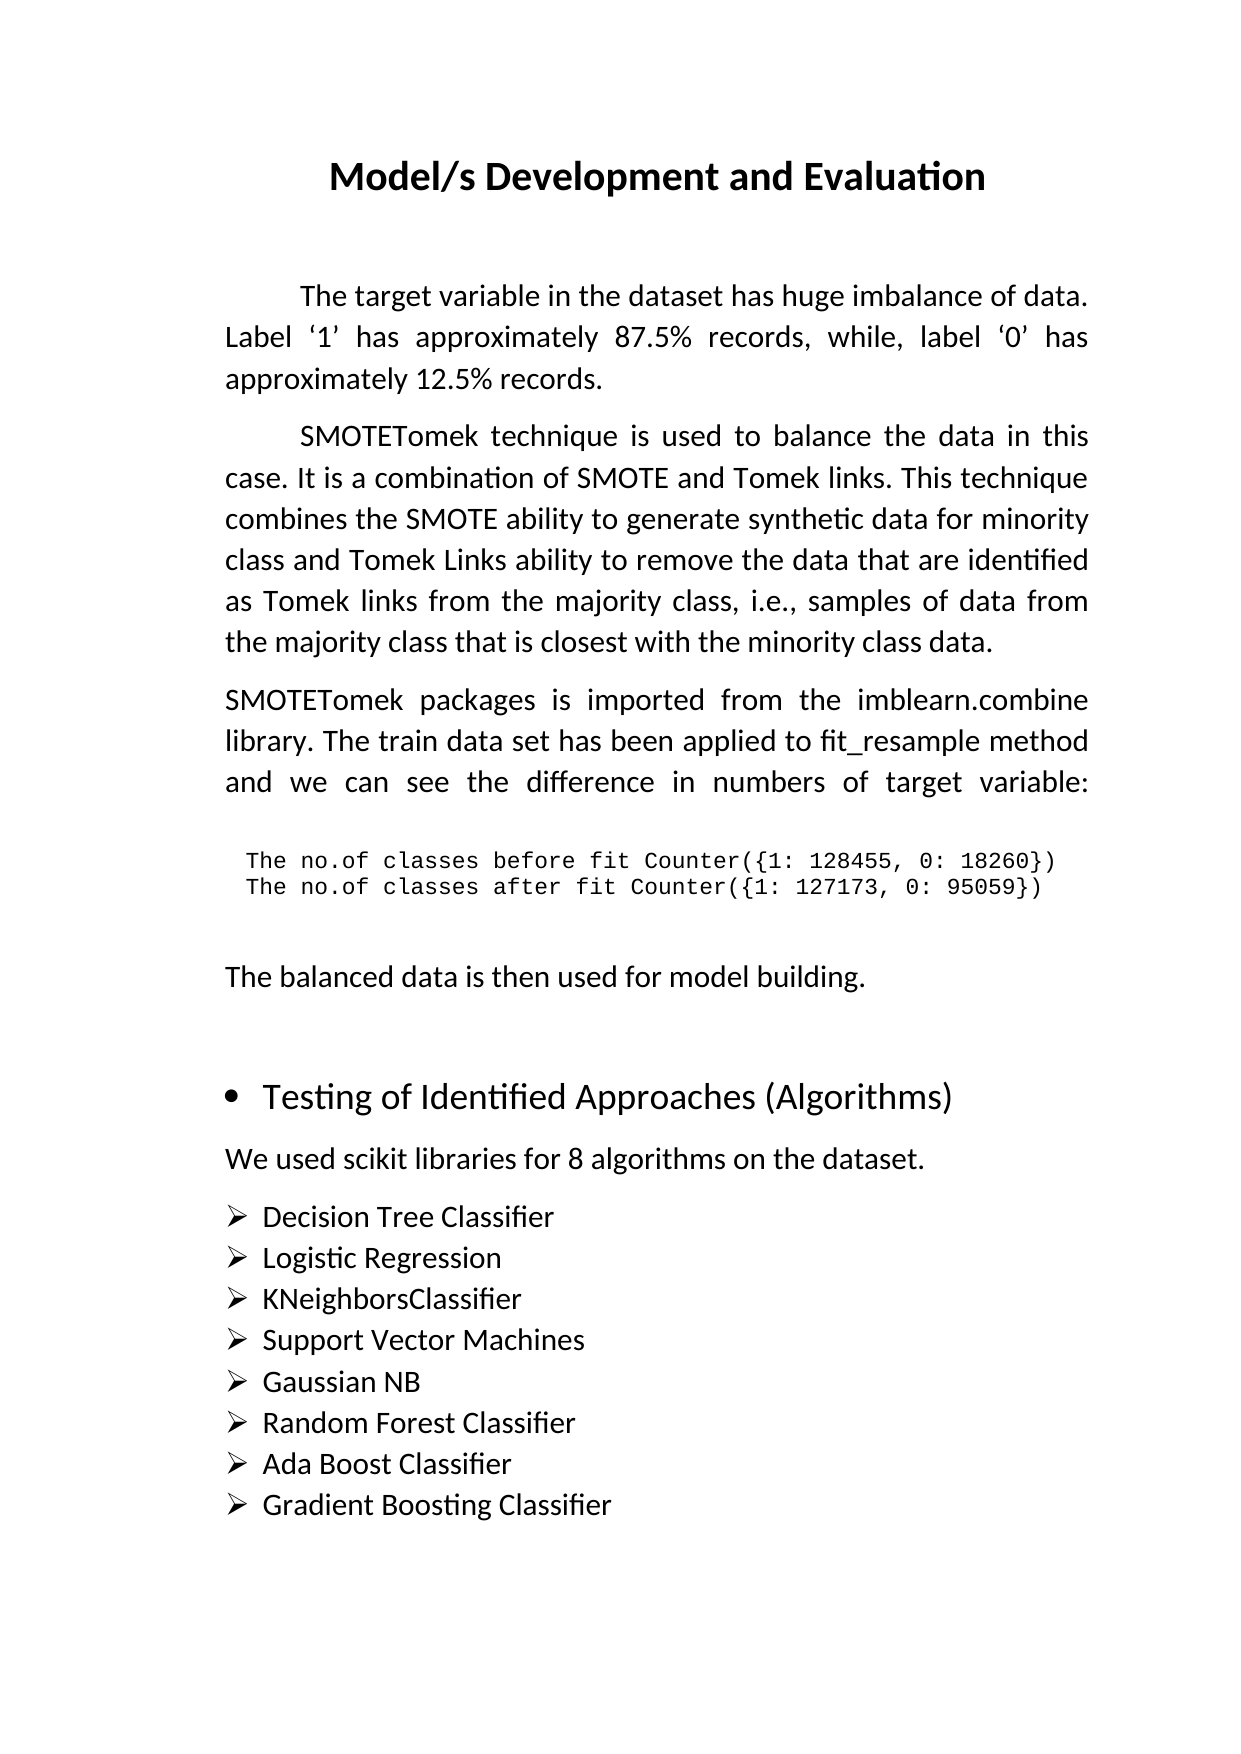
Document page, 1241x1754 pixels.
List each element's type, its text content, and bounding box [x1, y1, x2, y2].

list Random Forest Classifier [225, 1403, 1090, 1441]
text The balanced data is then used for model building. [225, 957, 1090, 996]
text We used scikit libraries for 8 algorithms on the dataset. [150, 1139, 1090, 1177]
text SMOTETomek packages is imported from the imblearn.combine library. The train data set has been applied to fit_resample method and we can see the difference in numbers of target variable: [225, 680, 1090, 831]
list Support Vector Machines [225, 1321, 1090, 1359]
text SMOTETomek technique is used to balance the data in this case. It is a combination of SMOTE and Tomek links. This technique combines the SMOTE ability to generate synthetic data for minority class and Tomek Links ability to remove the data that are identified as Tomek links from the majority class, i.e., samples of data from the majority class that is closest with the minority class data. [225, 417, 1090, 660]
list Gaussian NB [225, 1362, 1090, 1400]
text The target variable in the dataset has huge imbalance of data. Label ‘1’ has approximately 87.5% records, while, label ‘0’ has approximately 12.5% records. [225, 276, 1090, 397]
list Ada Boost Classifier [225, 1444, 1090, 1482]
list Model/s Development and Evaluation [225, 150, 1090, 201]
text The no.of classes before fit Counter({1: 128455, 0: 18260}) [150, 849, 1090, 876]
list Logistic Regression [225, 1238, 1090, 1276]
text The no.of classes after fit Counter({1: 127173, 0: 95059}) [150, 876, 1090, 901]
list Testing of Identified Approaches (Algorithms) [225, 1073, 1090, 1119]
list Gradient Boosting Classifier [225, 1485, 1090, 1523]
list Decision Tree Classifier [225, 1197, 1090, 1235]
list KNeighborsClassifier [225, 1279, 1090, 1317]
